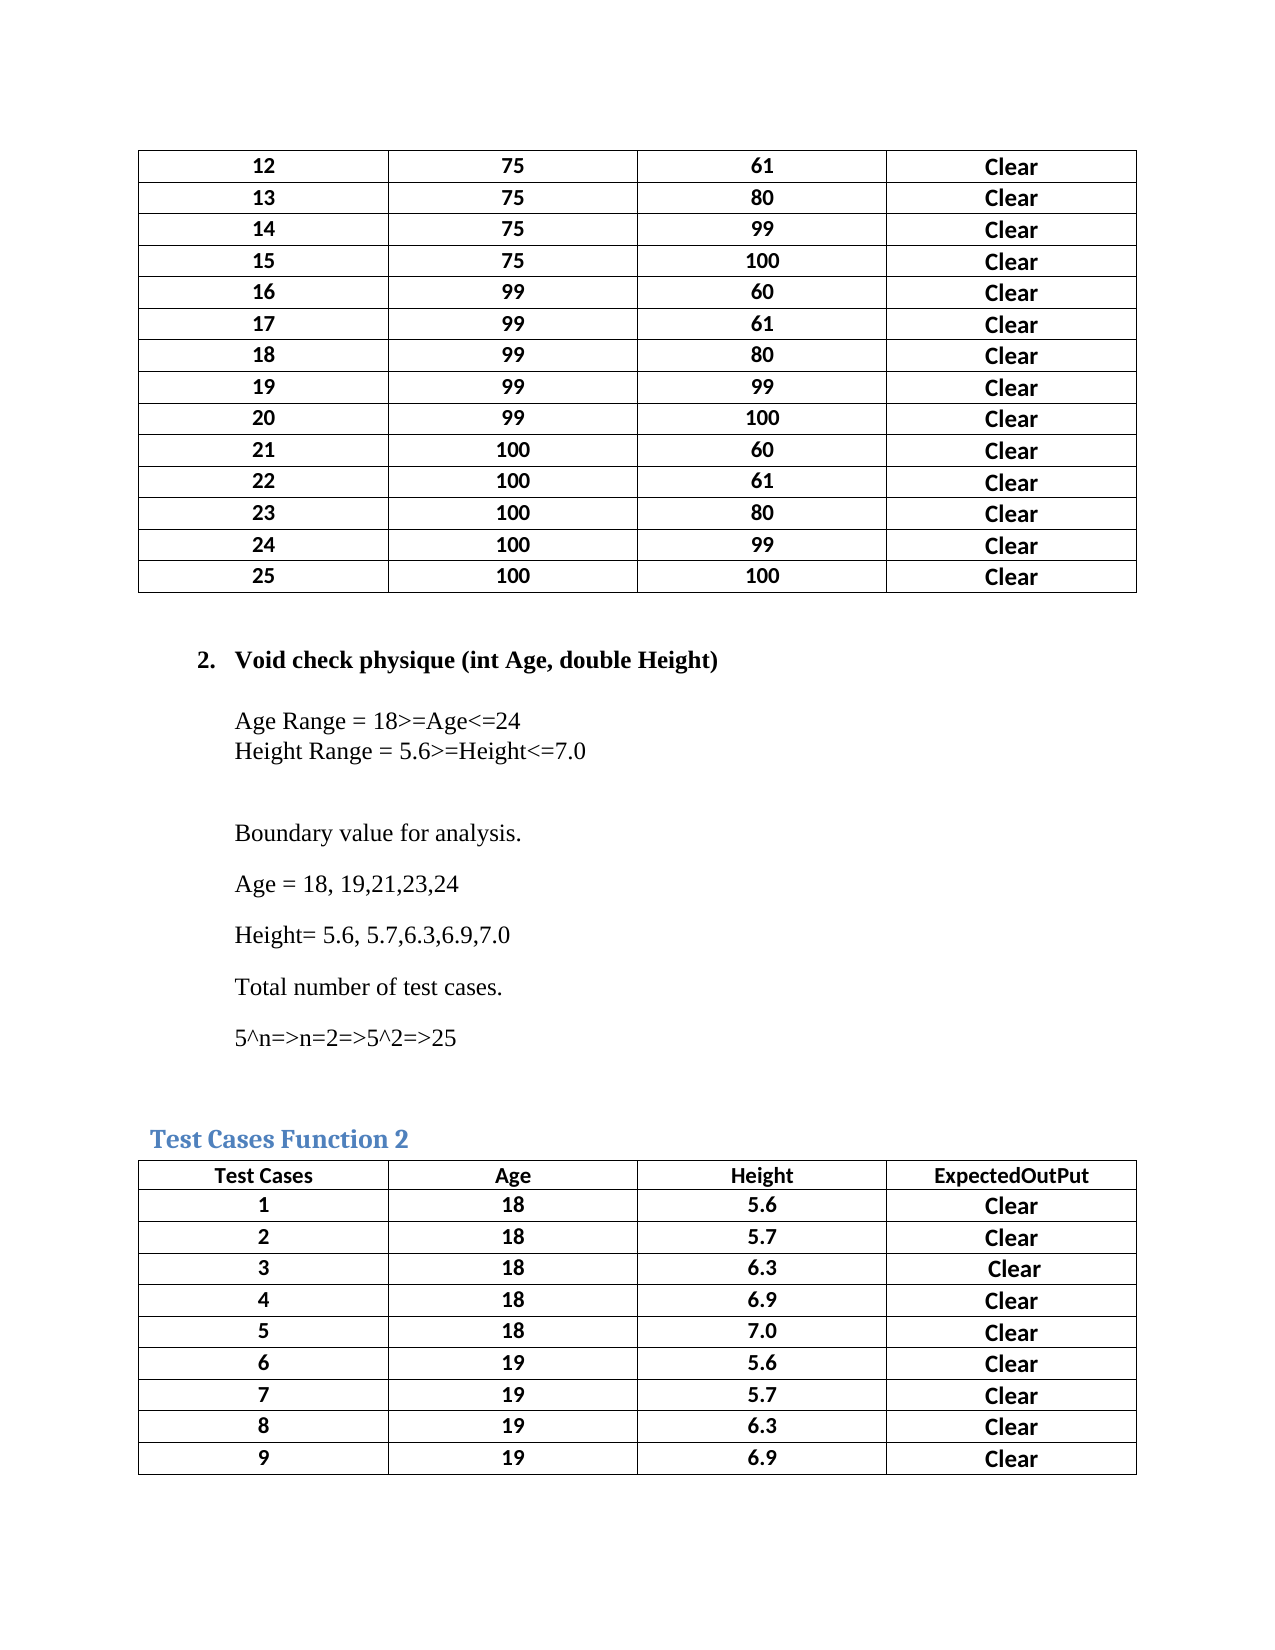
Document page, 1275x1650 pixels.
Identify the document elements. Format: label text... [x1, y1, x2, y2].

table_cell Clear [887, 1317, 1136, 1347]
table_cell Clear [887, 1348, 1136, 1379]
table_cell 6.9 [638, 1443, 886, 1473]
list Void check physique (int Age, double Height) [197, 644, 1125, 674]
table_cell 15 [139, 246, 388, 276]
table_cell Clear [887, 340, 1136, 371]
text Boundary value for analysis. [234, 817, 1125, 847]
table_cell Clear [887, 1285, 1136, 1316]
table_cell 19 [389, 1411, 637, 1442]
table_cell 75 [389, 151, 637, 182]
text Height= 5.6, 5.7,6.3,6.9,7.0 [234, 919, 1125, 950]
table_cell Clear [887, 467, 1136, 497]
text 5^n=>n=2=>5^2=>25 [234, 1022, 1125, 1052]
table_cell 99 [389, 372, 637, 402]
table_cell Clear [887, 151, 1136, 182]
table_cell Clear [887, 246, 1136, 276]
table_cell 100 [638, 246, 886, 276]
table_cell Clear [887, 404, 1136, 434]
table_cell 80 [638, 183, 886, 213]
table_cell 21 [139, 435, 388, 466]
table_cell 18 [389, 1285, 637, 1316]
table_cell 14 [139, 214, 388, 245]
table_cell 24 [139, 530, 388, 560]
table_cell 80 [638, 498, 886, 529]
table_cell 75 [389, 246, 637, 276]
table_cell Clear [887, 498, 1136, 529]
table_cell 7 [139, 1380, 388, 1410]
table_cell Clear [887, 1380, 1136, 1410]
table_cell 7.0 [638, 1317, 886, 1347]
table_cell 61 [638, 151, 886, 182]
text Age Range = 18>=Age<=24 [197, 705, 1125, 735]
table_cell 1 [139, 1190, 388, 1221]
table_cell 99 [389, 340, 637, 371]
table_cell 18 [139, 340, 388, 371]
table_cell 60 [638, 435, 886, 466]
table_cell 22 [139, 467, 388, 497]
table_cell Clear [887, 1443, 1136, 1473]
table_cell 5.6 [638, 1190, 886, 1221]
table_cell Clear [887, 1190, 1136, 1221]
text Total number of test cases. [234, 971, 1125, 1001]
table_cell 100 [389, 561, 637, 592]
table_cell Clear [887, 1411, 1136, 1442]
table_cell 6.3 [638, 1254, 886, 1284]
table_cell 5 [139, 1317, 388, 1347]
table_cell Clear [887, 309, 1136, 339]
table_cell 100 [389, 530, 637, 560]
table_header Test Cases [139, 1161, 388, 1189]
table_cell 61 [638, 309, 886, 339]
table_cell 100 [389, 498, 637, 529]
table_cell Clear [887, 1254, 1136, 1284]
table_cell 4 [139, 1285, 388, 1316]
table_cell 99 [638, 372, 886, 402]
table_cell Clear [887, 372, 1136, 402]
table_cell 60 [638, 277, 886, 308]
text Height Range = 5.6>=Height<=7.0 [197, 735, 1125, 766]
table_cell 100 [389, 467, 637, 497]
table_cell 6.3 [638, 1411, 886, 1442]
text Age = 18, 19,21,23,24 [234, 868, 1125, 899]
table_cell 18 [389, 1317, 637, 1347]
table_cell 19 [139, 372, 388, 402]
table_cell 5.6 [638, 1348, 886, 1379]
table_cell 18 [389, 1190, 637, 1221]
table_cell 13 [139, 183, 388, 213]
table_cell 23 [139, 498, 388, 529]
table_cell 5.7 [638, 1380, 886, 1410]
table_cell 17 [139, 309, 388, 339]
table_cell Clear [887, 214, 1136, 245]
table_cell 6.9 [638, 1285, 886, 1316]
table_cell 99 [389, 309, 637, 339]
table_cell 6 [139, 1348, 388, 1379]
table_cell Clear [887, 435, 1136, 466]
table_cell 18 [389, 1222, 637, 1252]
table_cell 99 [638, 530, 886, 560]
table_cell 18 [389, 1254, 637, 1284]
table_cell 19 [389, 1348, 637, 1379]
table_cell 19 [389, 1380, 637, 1410]
table_header Height [638, 1161, 886, 1189]
table_cell Clear [887, 1222, 1136, 1252]
table_cell 80 [638, 340, 886, 371]
table_cell Clear [887, 561, 1136, 592]
table_cell Clear [887, 277, 1136, 308]
table_cell 16 [139, 277, 388, 308]
table_cell 5.7 [638, 1222, 886, 1252]
table_cell Clear [887, 183, 1136, 213]
table_cell Clear [887, 530, 1136, 560]
table_cell 75 [389, 214, 637, 245]
table_cell 99 [389, 277, 637, 308]
table_cell 9 [139, 1443, 388, 1473]
subtitle Test Cases Function 2 [150, 1124, 1125, 1156]
table_cell 75 [389, 183, 637, 213]
table_cell 100 [389, 435, 637, 466]
table_cell 19 [389, 1443, 637, 1473]
table_cell 25 [139, 561, 388, 592]
table_cell 20 [139, 404, 388, 434]
table_cell 3 [139, 1254, 388, 1284]
table_cell 100 [638, 404, 886, 434]
table_cell 99 [389, 404, 637, 434]
table_cell 2 [139, 1222, 388, 1252]
table_cell 99 [638, 214, 886, 245]
table_cell 12 [139, 151, 388, 182]
table_header Age [389, 1161, 637, 1189]
table_cell 100 [638, 561, 886, 592]
table_cell 61 [638, 467, 886, 497]
table_cell 8 [139, 1411, 388, 1442]
table_header ExpectedOutPut [887, 1161, 1136, 1189]
